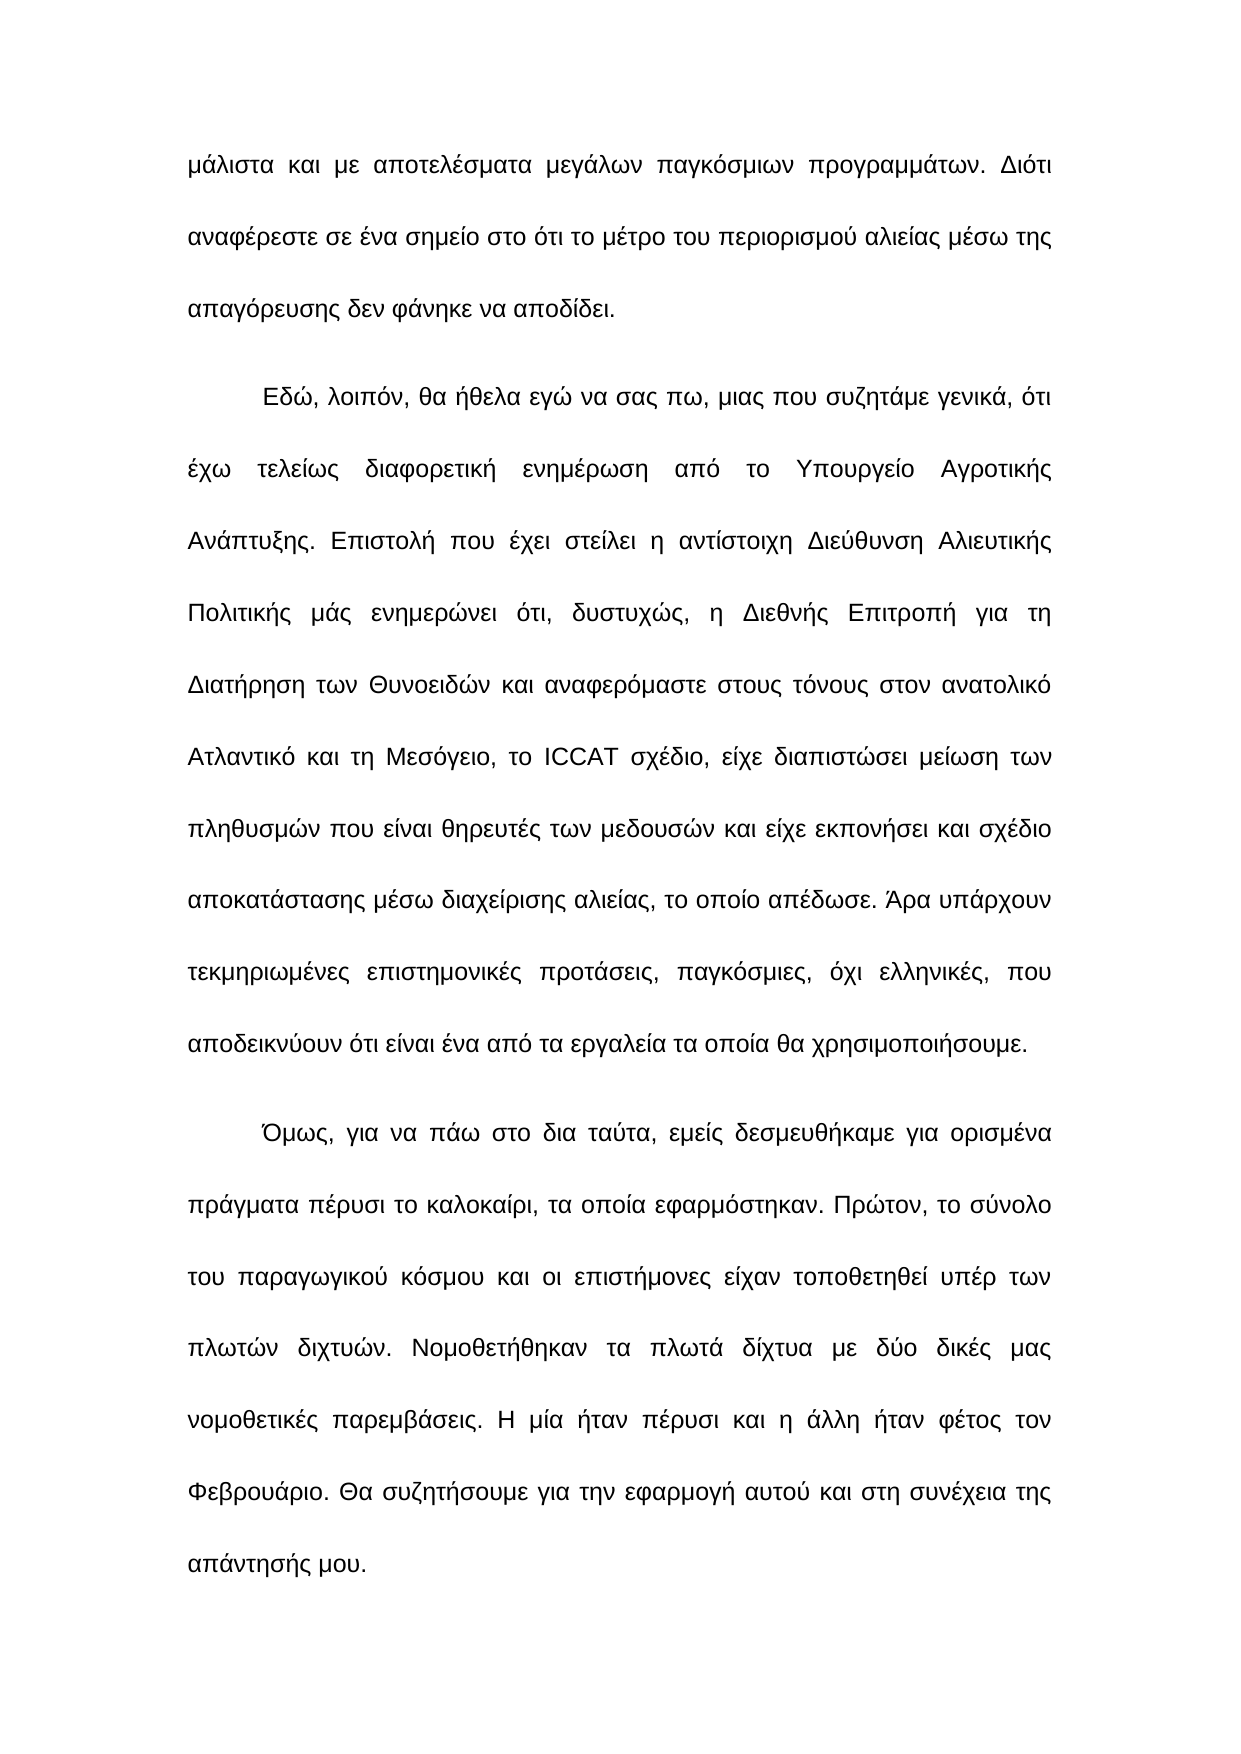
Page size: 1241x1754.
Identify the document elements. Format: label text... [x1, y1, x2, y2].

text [187, 150, 1053, 322]
text Εδώ, λοιπόν, θα ήθελα εγώ να σας πω, μιας που συζητάμε γενικά, ότι έχω τελείως διαφορετική ενημέρωση από το Υπουργείο Αγροτικής Ανάπτυξης. Επιστολή που έχει στείλει η αντίστοιχη Διεύθυνση Αλιευτικής Πολιτικής μάς ενημερώνει ότι, δυστυχώς, η Διεθνής Επιτροπή για τη Διατήρηση των Θυνοειδών και αναφερόμαστε στους τόνους στον ανατολικό Ατλαντικό και τη Μεσόγειο, το ICCAT σχέδιο, είχε διαπιστώσει μείωση των πληθυσμών που είναι θηρευτές των μεδουσών και είχε εκπονήσει και σχέδιο αποκατάστασης μέσω διαχείρισης αλιείας, το οποίο απέδωσε. Άρα υπάρχουν τεκμηριωμένες επιστημονικές προτάσεις, παγκόσμιες, όχι ελληνικές, που αποδεικνύουν ότι είναι ένα από τα εργαλεία τα οποία θα χρησιμοποιήσουμε. [187, 382, 1053, 1058]
text Όμως, για να πάω στο δια ταύτα, εμείς δεσμευθήκαμε για ορισμένα πράγματα πέρυσι το καλοκαίρι, τα οποία εφαρμόστηκαν. Πρώτον, το σύνολο του παραγωγικού κόσμου και οι επιστήμονες είχαν τοποθετηθεί υπέρ των πλωτών διχτυών. Νομοθετήθηκαν τα πλωτά δίχτυα με δύο δικές μας νομοθετικές παρεμβάσεις. Η μία ήταν πέρυσι και η άλλη ήταν φέτος τον Φεβρουάριο. Θα συζητήσουμε για την εφαρμογή αυτού και στη συνέχεια της απάντησής μου. [187, 1118, 1053, 1578]
